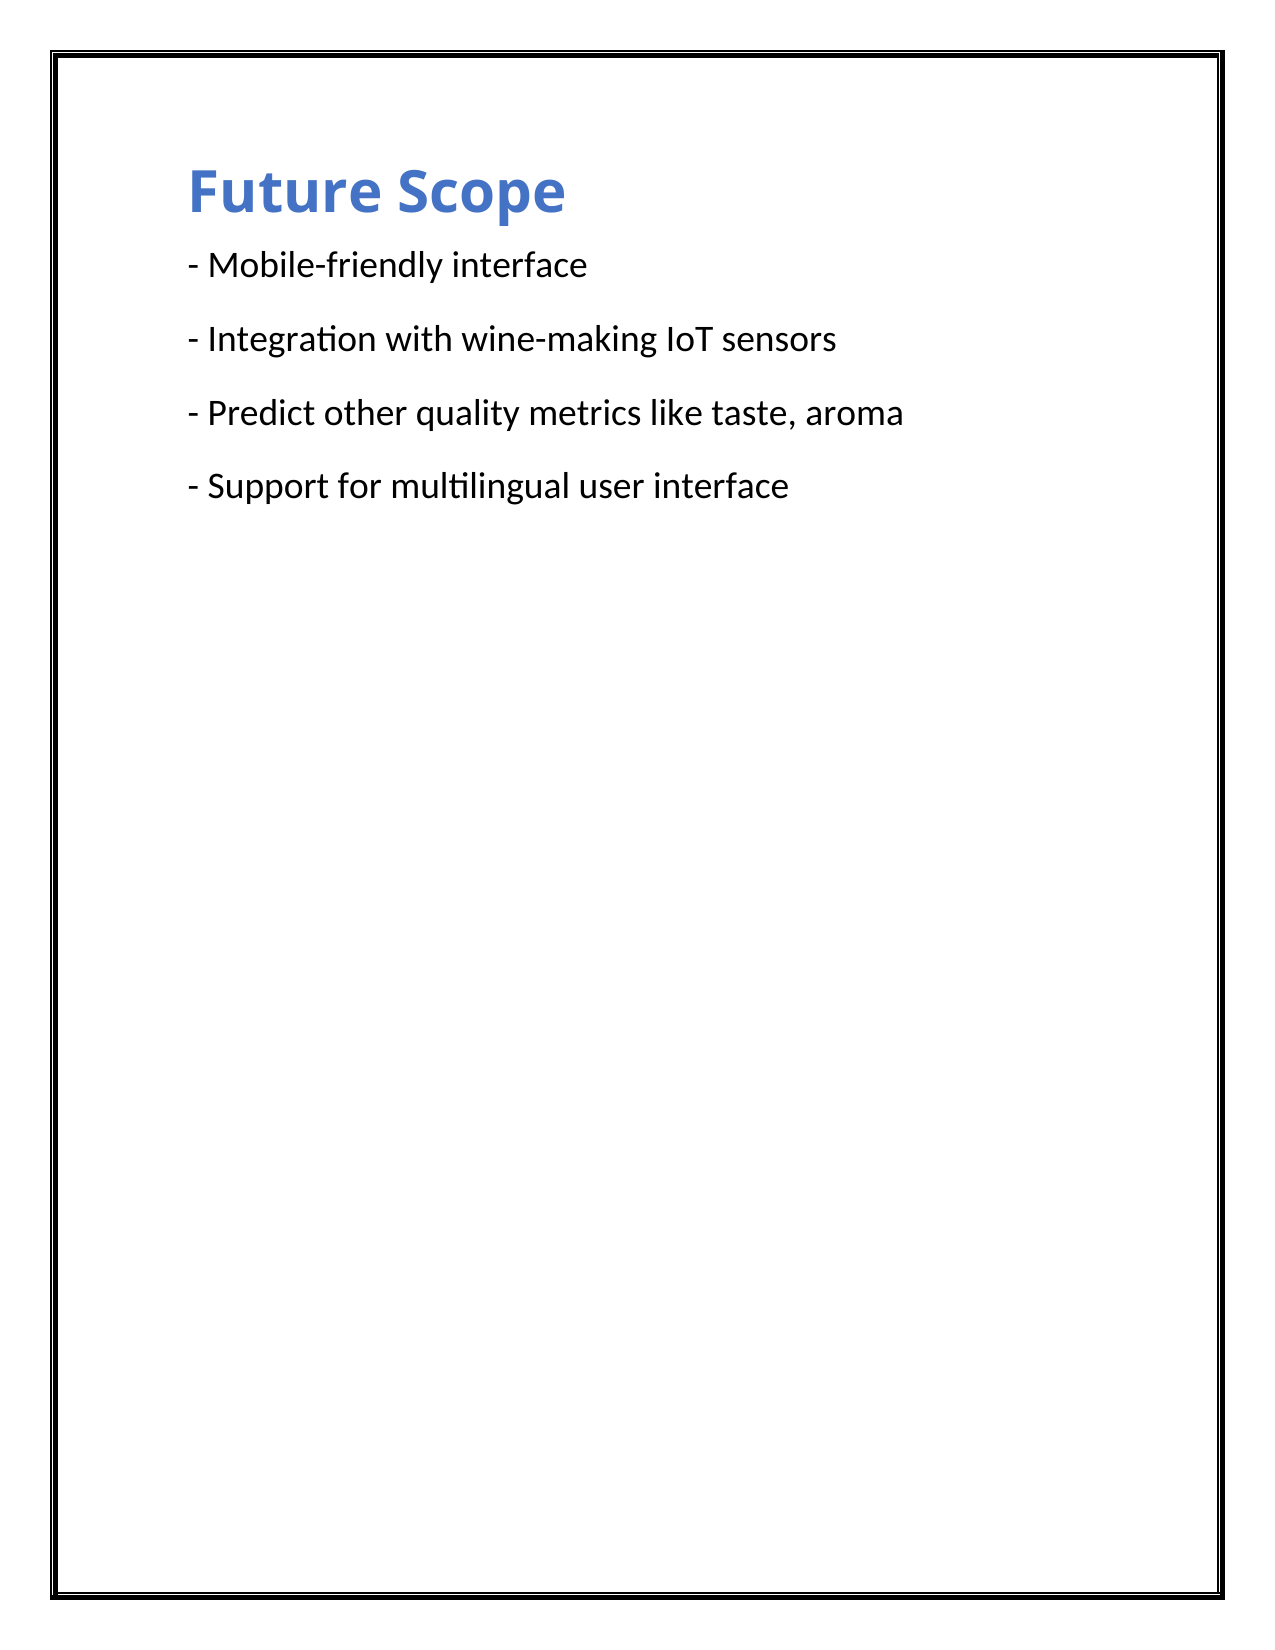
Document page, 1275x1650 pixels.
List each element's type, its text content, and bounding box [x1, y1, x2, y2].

text - Integration with wine-making IoT sensors [187, 315, 1087, 361]
subtitle Future Scope [187, 150, 1087, 229]
text - Predict other quality metrics like taste, aroma [187, 388, 1087, 434]
text - Support for multilingual user interface [187, 462, 1087, 508]
text - Mobile-friendly interface [187, 241, 1087, 287]
